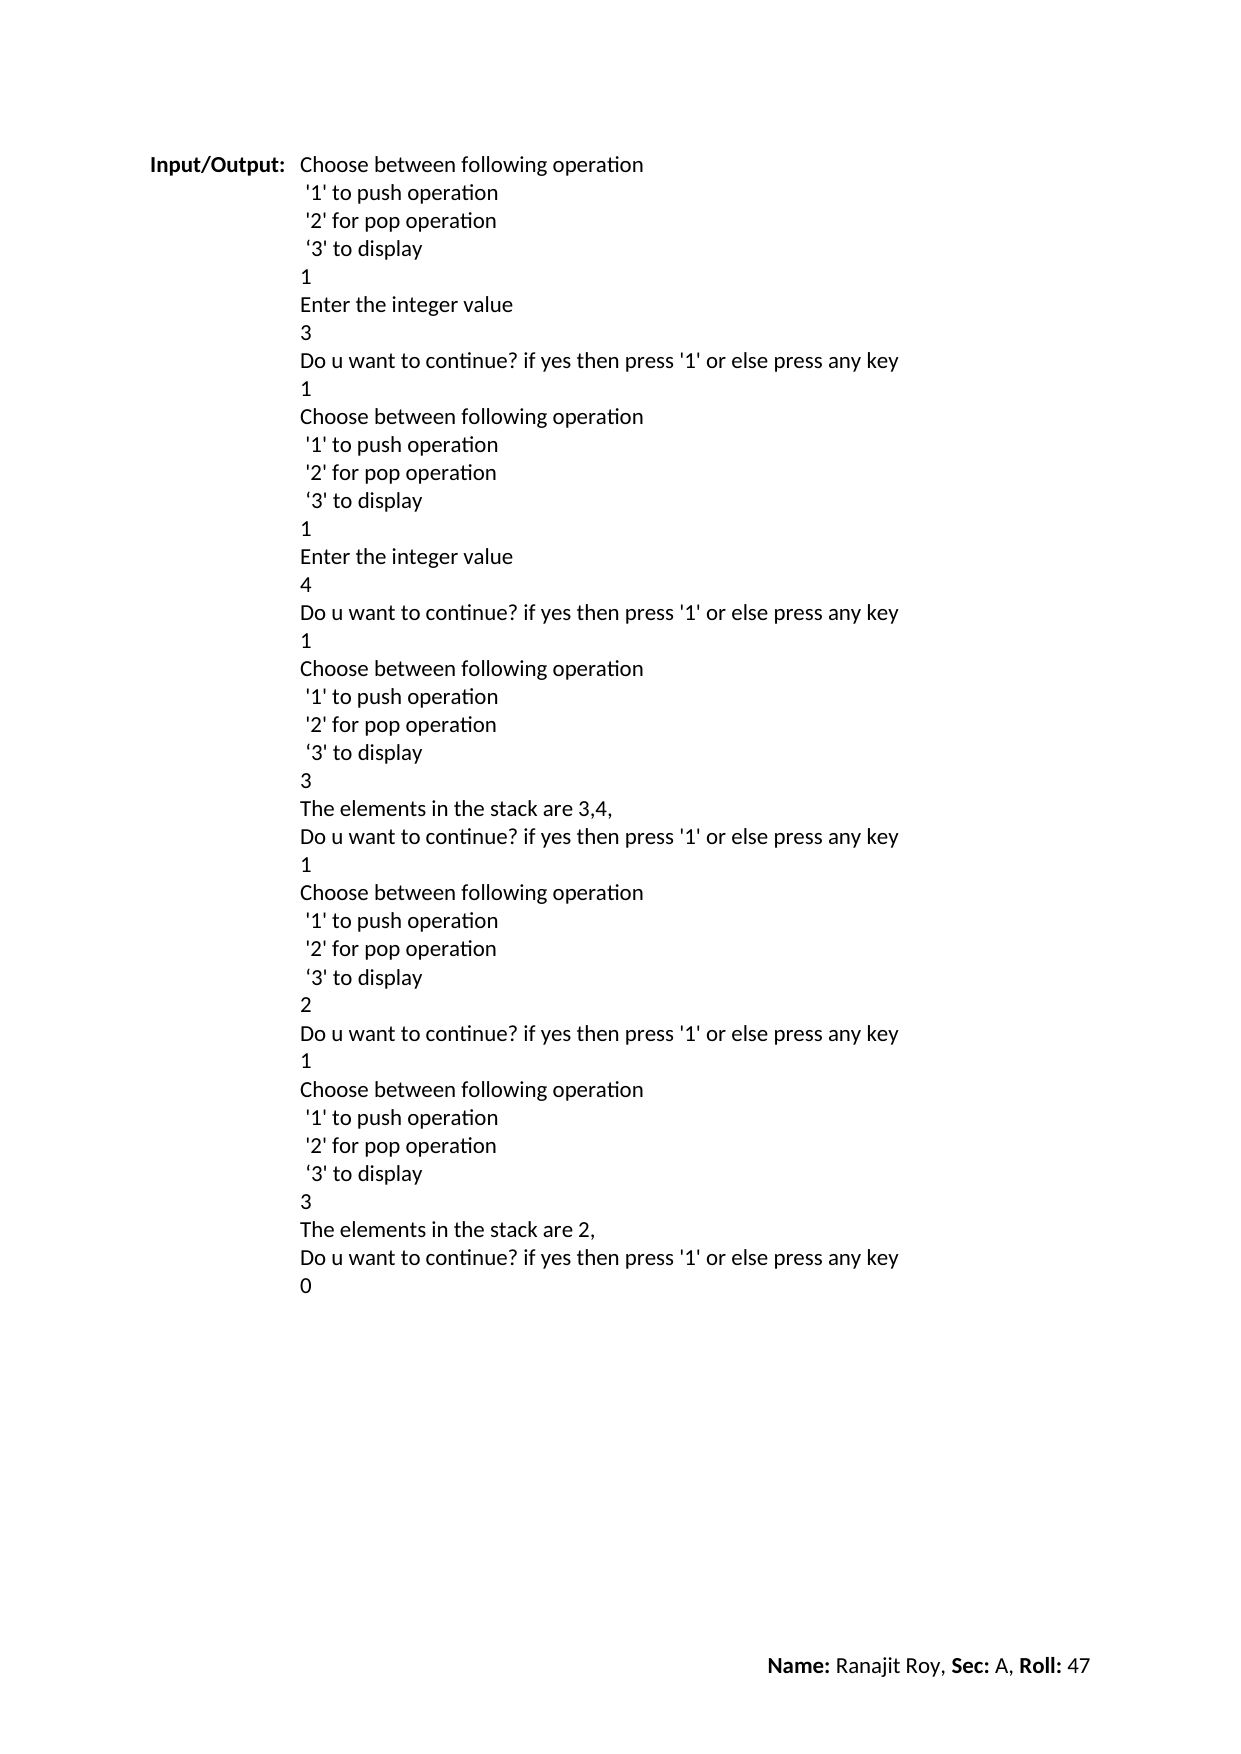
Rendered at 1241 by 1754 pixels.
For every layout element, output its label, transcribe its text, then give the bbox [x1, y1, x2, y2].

text Input/Output: Choose between following operation '1' to push operation '2' for pop operation ‘3' to display 1 Enter the integer value 3 Do u want to continue? if yes then press '1' or else press any key 1 Choose between following operation '1' to push operation '2' for pop operation ‘3' to display 1 Enter the integer value 4 Do u want to continue? if yes then press '1' or else press any key 1 Choose between following operation '1' to push operation '2' for pop operation ‘3' to display 3 The elements in the stack are 3,4, Do u want to continue? if yes then press '1' or else press any key 1 Choose between following operation '1' to push operation '2' for pop operation ‘3' to display 2 Do u want to continue? if yes then press '1' or else press any key 1 Choose between following operation '1' to push operation '2' for pop operation ‘3' to display 3 The elements in the stack are 2, Do u want to continue? if yes then press '1' or else press any key 0 [150, 150, 1090, 1299]
